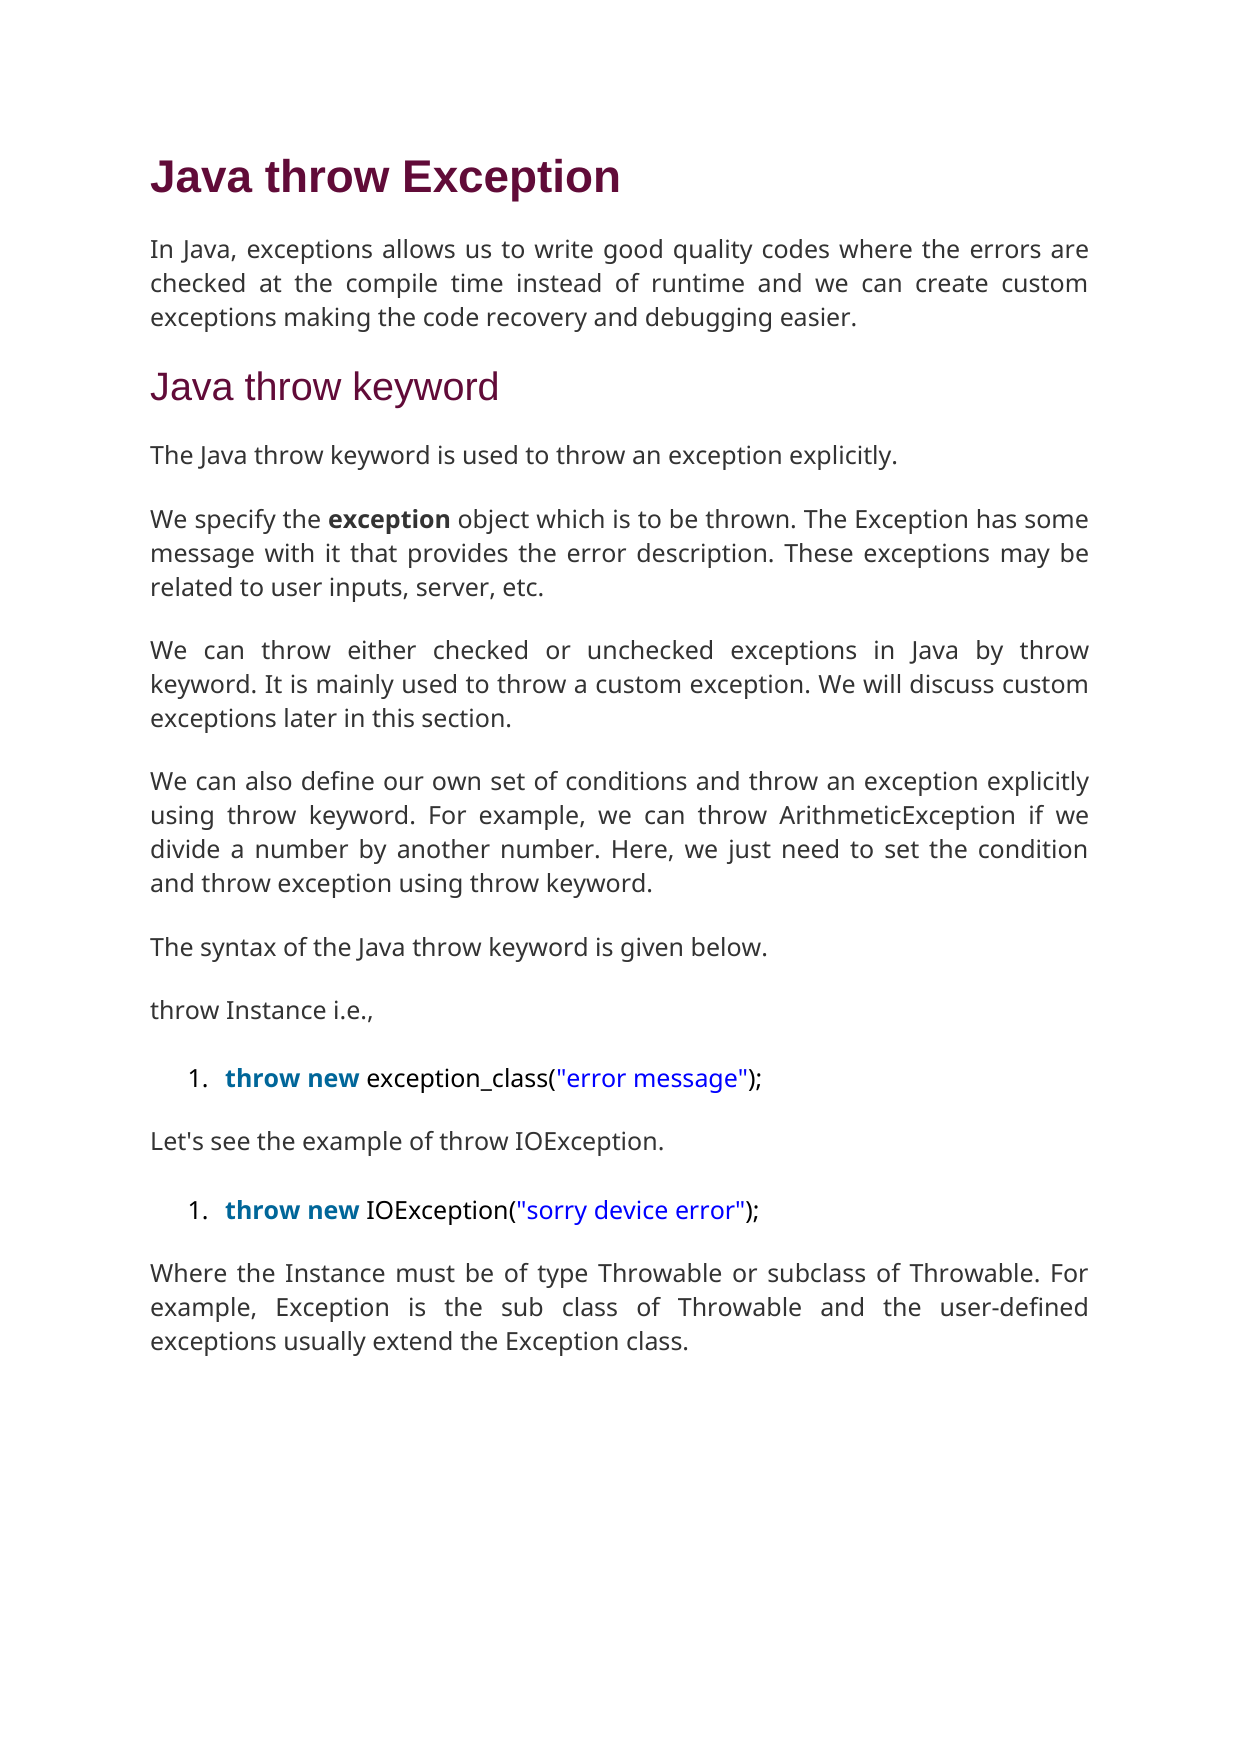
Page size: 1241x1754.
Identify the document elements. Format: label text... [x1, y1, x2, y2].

subtitle Java throw Exception [150, 150, 1090, 203]
text In Java, exceptions allows us to write good quality codes where the errors are checked at the compile time instead of runtime and we can create custom exceptions making the code recovery and debugging easier. [150, 232, 1090, 334]
text Where the Instance must be of type Throwable or subclass of Throwable. For example, Exception is the sub class of Throwable and the user-defined exceptions usually extend the Exception class. [150, 1256, 1090, 1358]
text Let's see the example of throw IOException. [150, 1124, 1090, 1158]
subtitle Java throw keyword [150, 363, 1090, 409]
text We can also define our own set of conditions and throw an exception explicitly using throw keyword. For example, we can throw ArithmeticException if we divide a number by another number. Here, we just need to set the condition and throw exception using throw keyword. [150, 764, 1090, 900]
text We can throw either checked or unchecked exceptions in Java by throw keyword. It is mainly used to throw a custom exception. We will discuss custom exceptions later in this section. [150, 633, 1090, 735]
list throw new IOException("sorry device error"); [187, 1187, 1090, 1226]
list throw new exception_class("error message"); [187, 1056, 1090, 1095]
text We specify the exception object which is to be thrown. The Exception has some message with it that provides the error description. These exceptions may be related to user inputs, server, etc. [150, 501, 1090, 603]
text The syntax of the Java throw keyword is given below. [150, 929, 1090, 963]
text The Java throw keyword is used to throw an exception explicitly. [150, 438, 1090, 472]
text throw Instance i.e., [150, 993, 1090, 1027]
